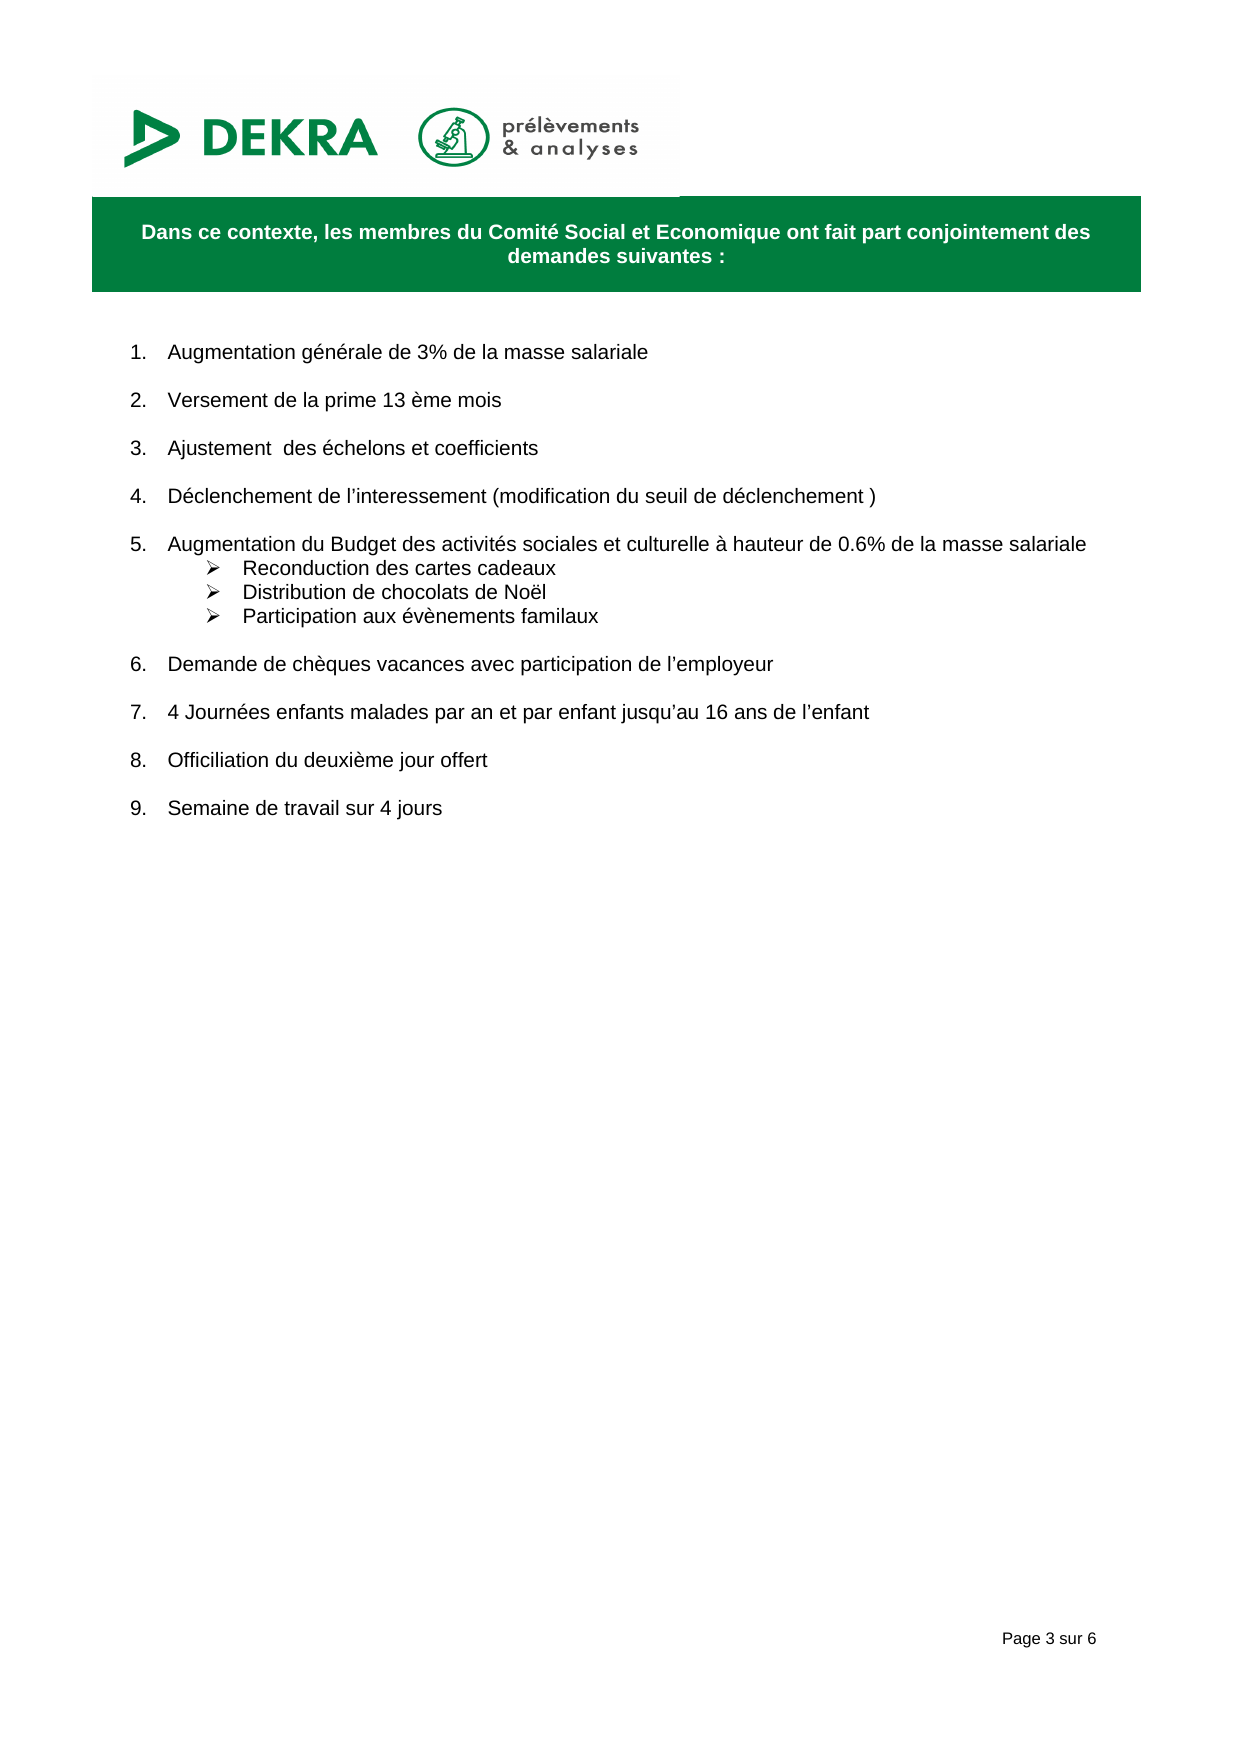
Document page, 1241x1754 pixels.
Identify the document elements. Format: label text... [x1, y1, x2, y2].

list Demande de chèques vacances avec participation de l’employeur [130, 652, 1141, 676]
text Dans ce contexte, les membres du Comité Social et Economique ont fait part conjointement des demandes suivantes : [92, 220, 1141, 268]
list Officiliation du deuxième jour offert [130, 748, 1141, 772]
list Participation aux évènements familaux [205, 604, 1141, 628]
list Semaine de travail sur 4 jours [130, 796, 1141, 819]
list 4 Journées enfants malades par an et par enfant jusqu’au 16 ans de l’enfant [130, 700, 1141, 724]
picture [92, 75, 680, 197]
list Reconduction des cartes cadeaux [205, 556, 1141, 580]
list Distribution de chocolats de Noël [205, 580, 1141, 604]
list Ajustement des échelons et coefficients [130, 436, 1141, 460]
list Augmentation générale de 3% de la masse salariale [130, 340, 1141, 364]
list Versement de la prime 13 ème mois [130, 388, 1141, 412]
list Déclenchement de l’interessement (modification du seuil de déclenchement ) [130, 484, 1141, 508]
list Augmentation du Budget des activités sociales et culturelle à hauteur de 0.6% de la masse salariale [130, 532, 1141, 556]
